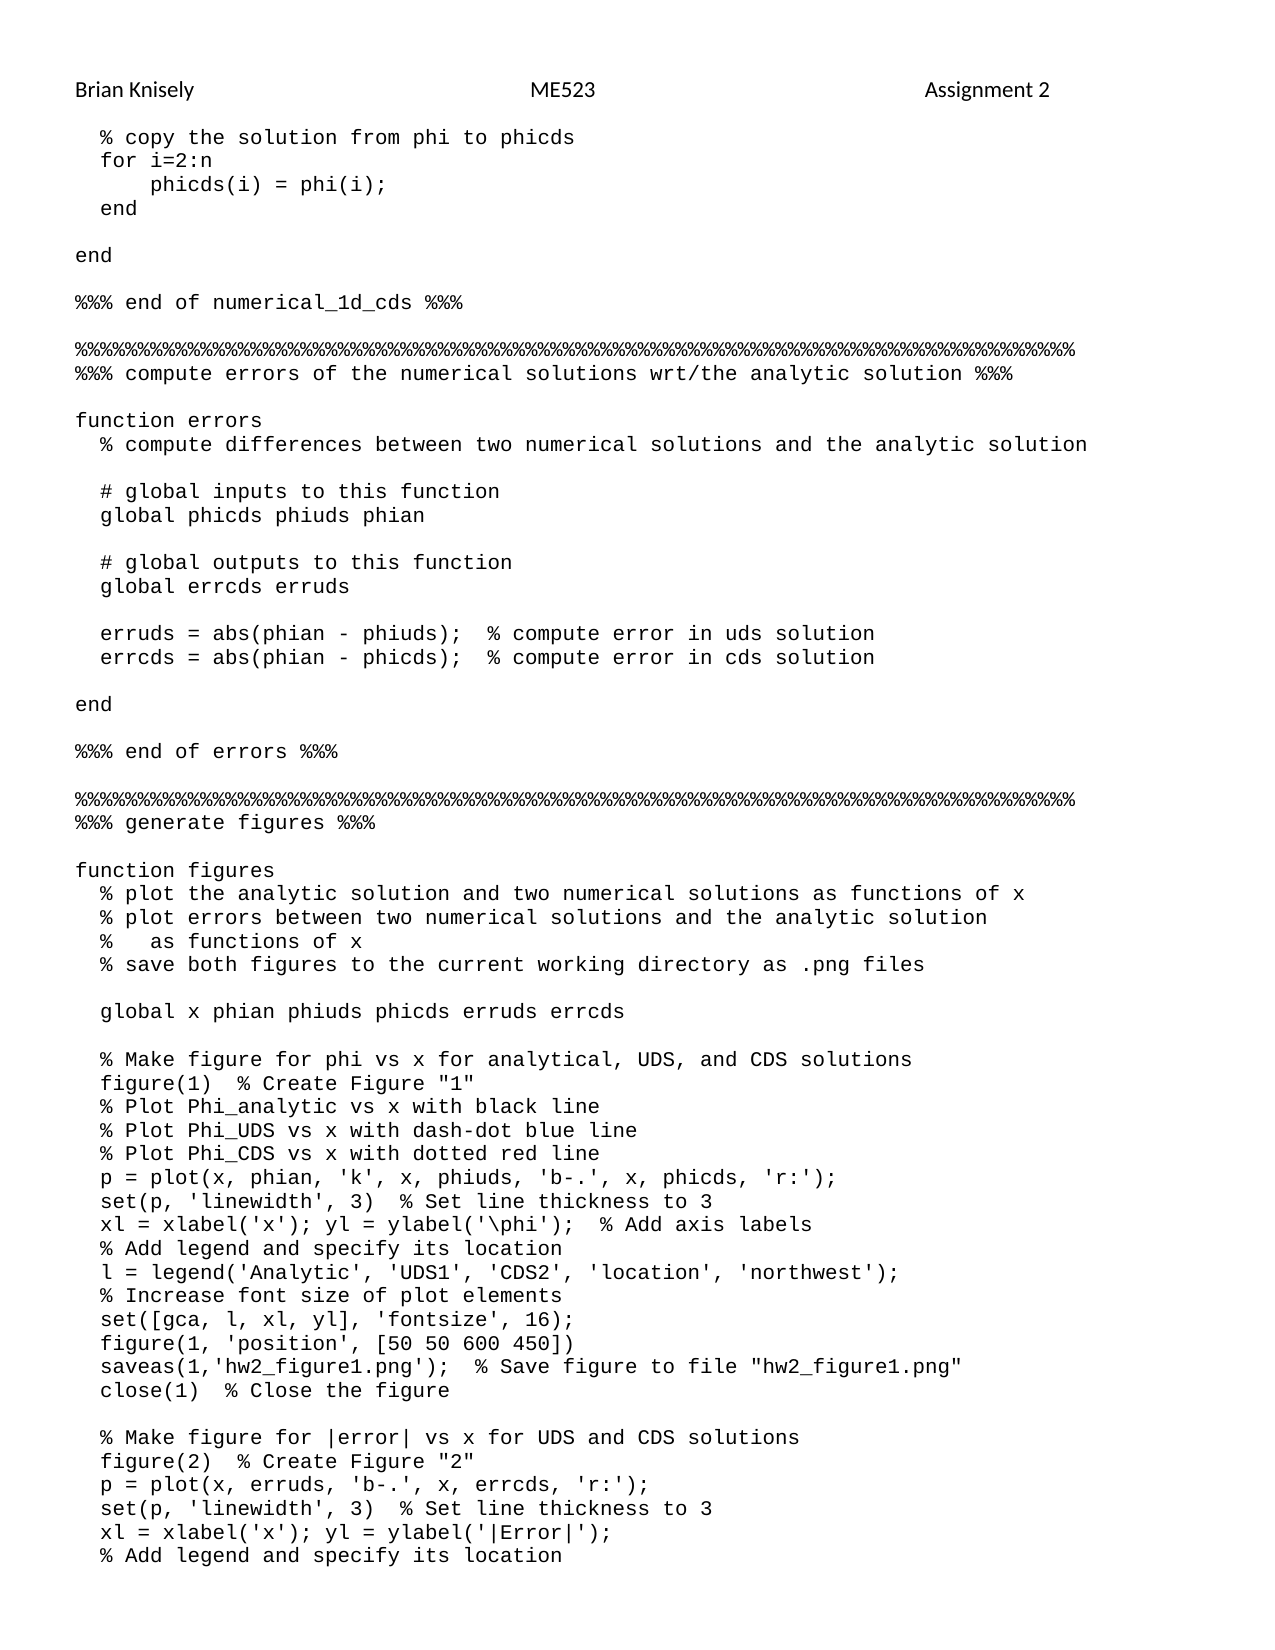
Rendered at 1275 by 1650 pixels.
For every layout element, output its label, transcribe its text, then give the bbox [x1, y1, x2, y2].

text phicds(i) = phi(i); [75, 174, 1200, 198]
text %%% end of errors %%% [75, 741, 1200, 765]
text % Increase font size of plot elements [75, 1285, 1200, 1309]
text xl = xlabel('x'); yl = ylabel('|Error|'); [75, 1522, 1200, 1545]
text saveas(1,'hw2_figure1.png'); % Save figure to file "hw2_figure1.png" [75, 1356, 1200, 1380]
text global phicds phiuds phian [75, 505, 1200, 529]
text figure(1, 'position', [50 50 600 450]) [75, 1333, 1200, 1356]
text % Plot Phi_UDS vs x with dash-dot blue line [75, 1120, 1200, 1143]
text global x phian phiuds phicds erruds errcds [75, 1002, 1200, 1025]
text %%%%%%%%%%%%%%%%%%%%%%%%%%%%%%%%%%%%%%%%%%%%%%%%%%%%%%%%%%%%%%%%%%%%%%%%%%%%%%%% [75, 789, 1200, 812]
text end [75, 198, 1200, 221]
text % Make figure for phi vs x for analytical, UDS, and CDS solutions [75, 1049, 1200, 1072]
text %%%%%%%%%%%%%%%%%%%%%%%%%%%%%%%%%%%%%%%%%%%%%%%%%%%%%%%%%%%%%%%%%%%%%%%%%%%%%%%% [75, 339, 1200, 363]
text close(1) % Close the figure [75, 1380, 1200, 1403]
text p = plot(x, erruds, 'b-.', x, errcds, 'r:'); [75, 1474, 1200, 1498]
text errcds = abs(phian - phicds); % compute error in cds solution [75, 647, 1200, 671]
text % Plot Phi_analytic vs x with black line [75, 1096, 1200, 1120]
text % as functions of x [75, 931, 1200, 954]
text % copy the solution from phi to phicds [75, 127, 1200, 150]
text # global outputs to this function [75, 552, 1200, 576]
text for i=2:n [75, 150, 1200, 174]
text % save both figures to the current working directory as .png files [75, 954, 1200, 978]
text function errors [75, 410, 1200, 434]
text end [75, 245, 1200, 268]
text global errcds erruds [75, 576, 1200, 599]
text % Add legend and specify its location [75, 1238, 1200, 1262]
text function figures [75, 860, 1200, 883]
text set(p, 'linewidth', 3) % Set line thickness to 3 [75, 1498, 1200, 1522]
text end [75, 694, 1200, 718]
text set([gca, l, xl, yl], 'fontsize', 16); [75, 1309, 1200, 1333]
text % plot the analytic solution and two numerical solutions as functions of x [75, 883, 1200, 907]
text set(p, 'linewidth', 3) % Set line thickness to 3 [75, 1191, 1200, 1214]
text figure(2) % Create Figure "2" [75, 1451, 1200, 1474]
text %%% end of numerical_1d_cds %%% [75, 292, 1200, 316]
text figure(1) % Create Figure "1" [75, 1072, 1200, 1096]
text % Plot Phi_CDS vs x with dotted red line [75, 1143, 1200, 1167]
text % plot errors between two numerical solutions and the analytic solution [75, 907, 1200, 931]
text l = legend('Analytic', 'UDS1', 'CDS2', 'location', 'northwest'); [75, 1262, 1200, 1285]
text erruds = abs(phian - phiuds); % compute error in uds solution [75, 623, 1200, 647]
text % compute differences between two numerical solutions and the analytic solution [75, 434, 1200, 458]
text %%% generate figures %%% [75, 812, 1200, 836]
text # global inputs to this function [75, 481, 1200, 505]
text p = plot(x, phian, 'k', x, phiuds, 'b-.', x, phicds, 'r:'); [75, 1167, 1200, 1191]
text xl = xlabel('x'); yl = ylabel('\phi'); % Add axis labels [75, 1214, 1200, 1238]
text % Make figure for |error| vs x for UDS and CDS solutions [75, 1427, 1200, 1451]
text % Add legend and specify its location [75, 1545, 1200, 1569]
text %%% compute errors of the numerical solutions wrt/the analytic solution %%% [75, 363, 1200, 387]
